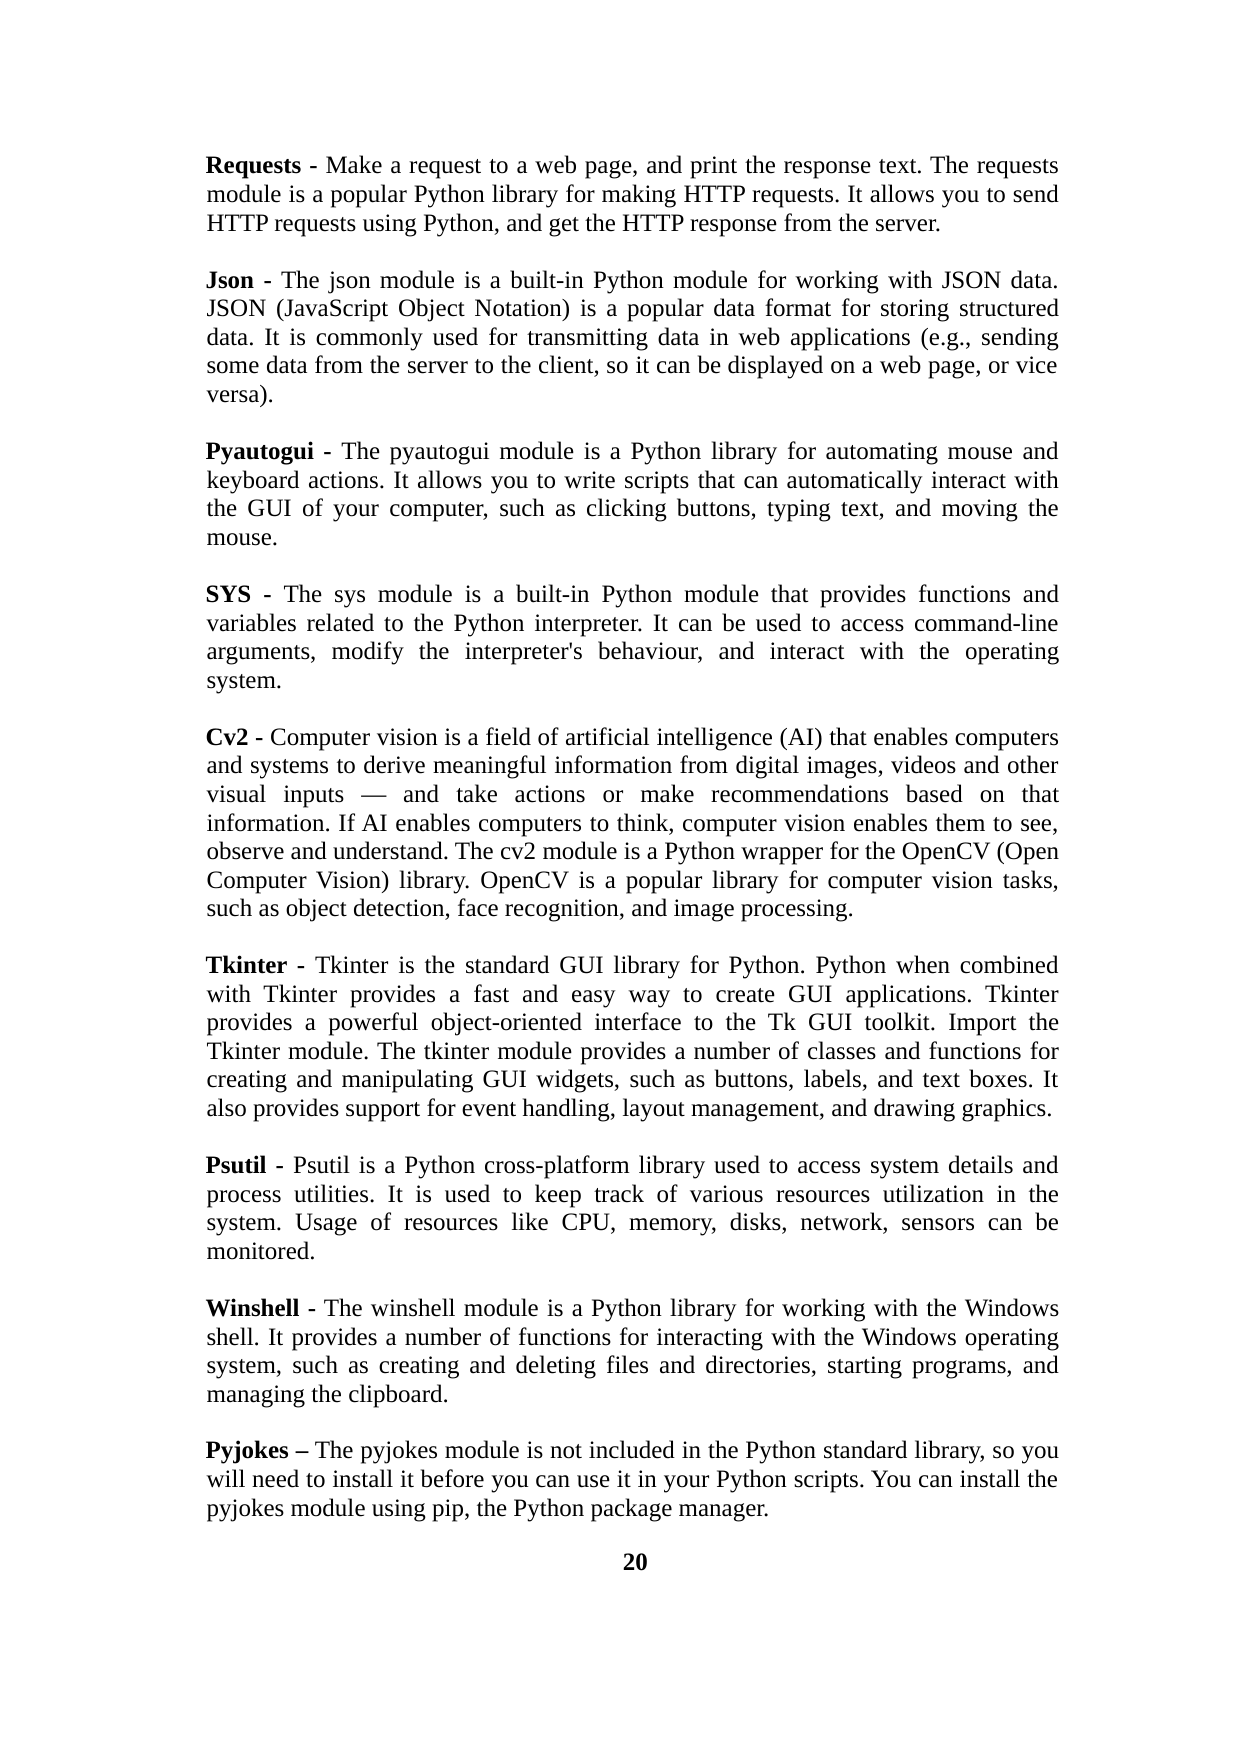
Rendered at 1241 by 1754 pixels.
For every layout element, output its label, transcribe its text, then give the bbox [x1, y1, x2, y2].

text Requests - Make a request to a web page, and print the response text. The requests module is a popular Python library for making HTTP requests. It allows you to send HTTP requests using Python, and get the HTTP response from the server. [205, 151, 1060, 237]
text Json - The json module is a built-in Python module for working with JSON data. JSON (JavaScript Object Notation) is a popular data format for storing structured data. It is commonly used for transmitting data in web applications (e.g., sending some data from the server to the client, so it can be displayed on a web page, or vice versa). [205, 265, 1060, 408]
text Psutil - Psutil is a Python cross-platform library used to access system details and process utilities. It is used to keep track of various resources utilization in the system. Usage of resources like CPU, memory, disks, network, sensors can be monitored. [205, 1151, 1060, 1265]
text SYS - The sys module is a built-in Python module that provides functions and variables related to the Python interpreter. It can be used to access command-line arguments, modify the interpreter's behaviour, and interact with the operating system. [205, 579, 1060, 693]
text Pyjokes – The pyjokes module is not included in the Python standard library, so you will need to install it before you can use it in your Python scripts. You can install the pyjokes module using pip, the Python package manager. [205, 1436, 1060, 1522]
text Cv2 - Computer vision is a field of artificial intelligence (AI) that enables computers and systems to derive meaningful information from digital images, videos and other visual inputs — and take actions or make recommendations based on that information. If AI enables computers to think, computer vision enables them to see, observe and understand. The cv2 module is a Python wrapper for the OpenCV (Open Computer Vision) library. OpenCV is a popular library for computer vision tasks, such as object detection, face recognition, and image processing. [205, 722, 1060, 922]
text Tkinter - Tkinter is the standard GUI library for Python. Python when combined with Tkinter provides a fast and easy way to create GUI applications. Tkinter provides a powerful object-oriented interface to the Tk GUI toolkit. Import the Tkinter module. The tkinter module provides a number of classes and functions for creating and manipulating GUI widgets, such as buttons, labels, and text boxes. It also provides support for event handling, layout management, and drawing graphics. [205, 951, 1060, 1122]
text Winshell - The winshell module is a Python library for working with the Windows shell. It provides a number of functions for interacting with the Windows operating system, such as creating and deleting files and directories, starting programs, and managing the clipboard. [205, 1293, 1060, 1407]
text Pyautogui - The pyautogui module is a Python library for automating mouse and keyboard actions. It allows you to write scripts that can automatically interact with the GUI of your computer, such as clicking buttons, typing text, and moving the mouse. [205, 437, 1060, 551]
